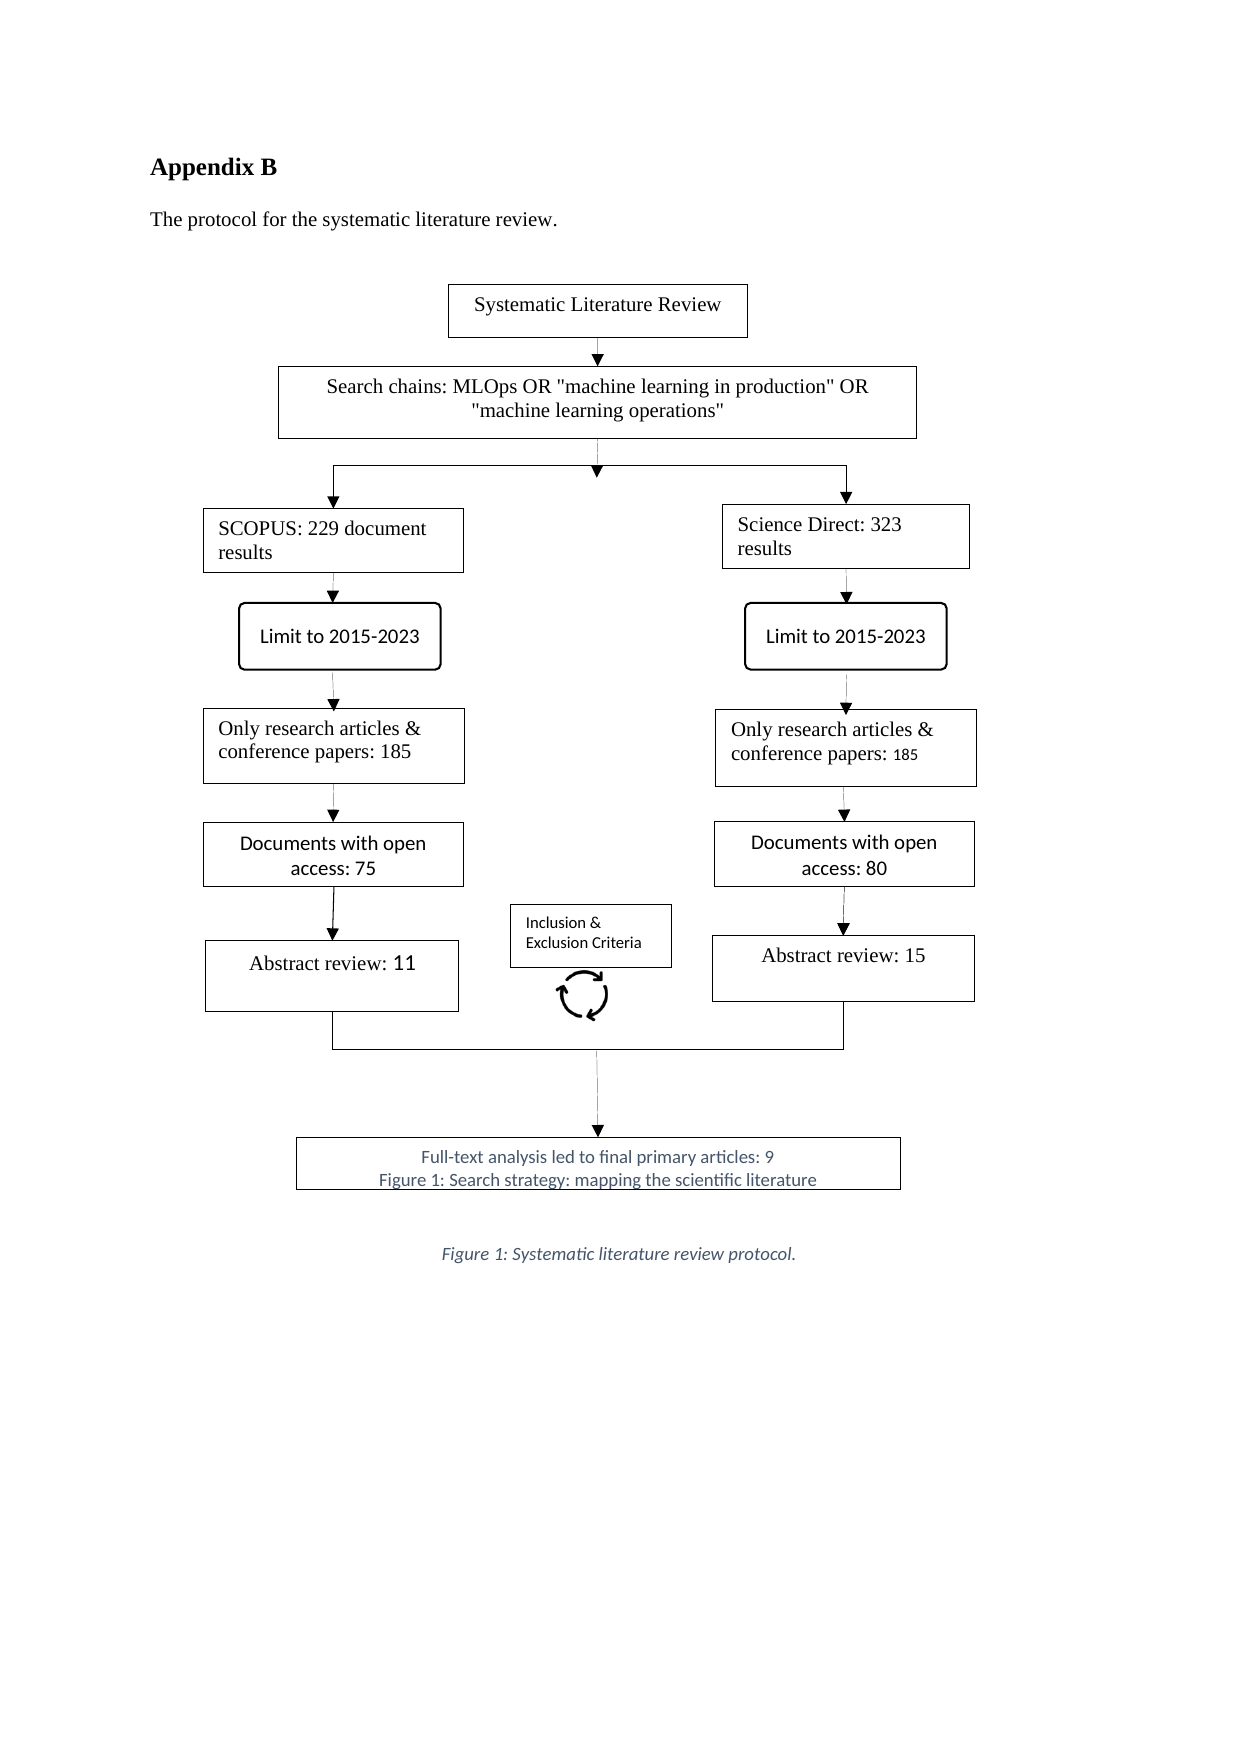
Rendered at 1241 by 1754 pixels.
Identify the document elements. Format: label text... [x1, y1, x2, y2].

subtitle Appendix B [150, 150, 1090, 181]
text Figure 2: Systematic literature review protocol. [150, 1242, 1090, 1265]
picture [544, 968, 621, 1033]
text The protocol for the systematic literature review. [150, 206, 1090, 231]
